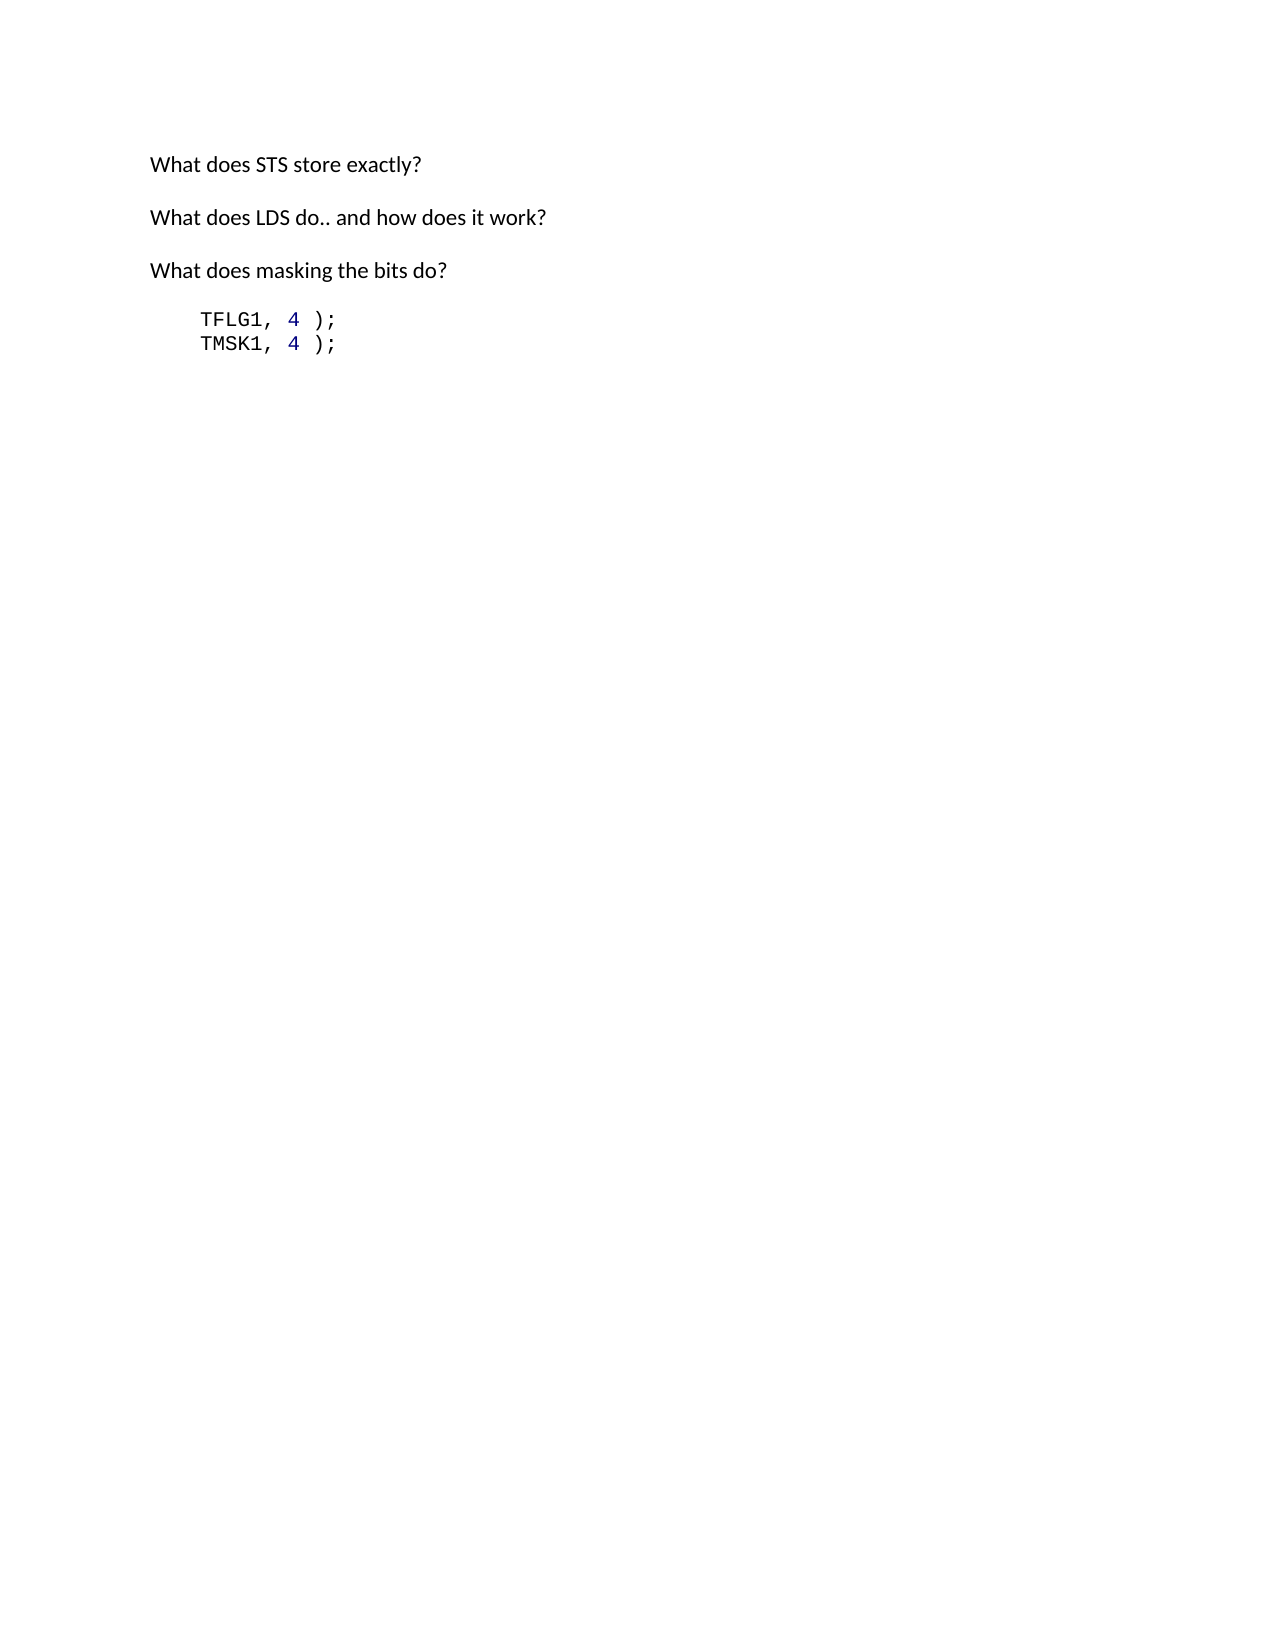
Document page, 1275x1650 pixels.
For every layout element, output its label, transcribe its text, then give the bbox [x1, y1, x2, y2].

text TMSK1, 4 ); [150, 333, 1125, 356]
text What does STS store exactly? [150, 150, 1125, 178]
text What does masking the bits do? [150, 256, 1125, 284]
text TFLG1, 4 ); [150, 309, 1125, 333]
text What does LDS do.. and how does it work? [150, 203, 1125, 231]
